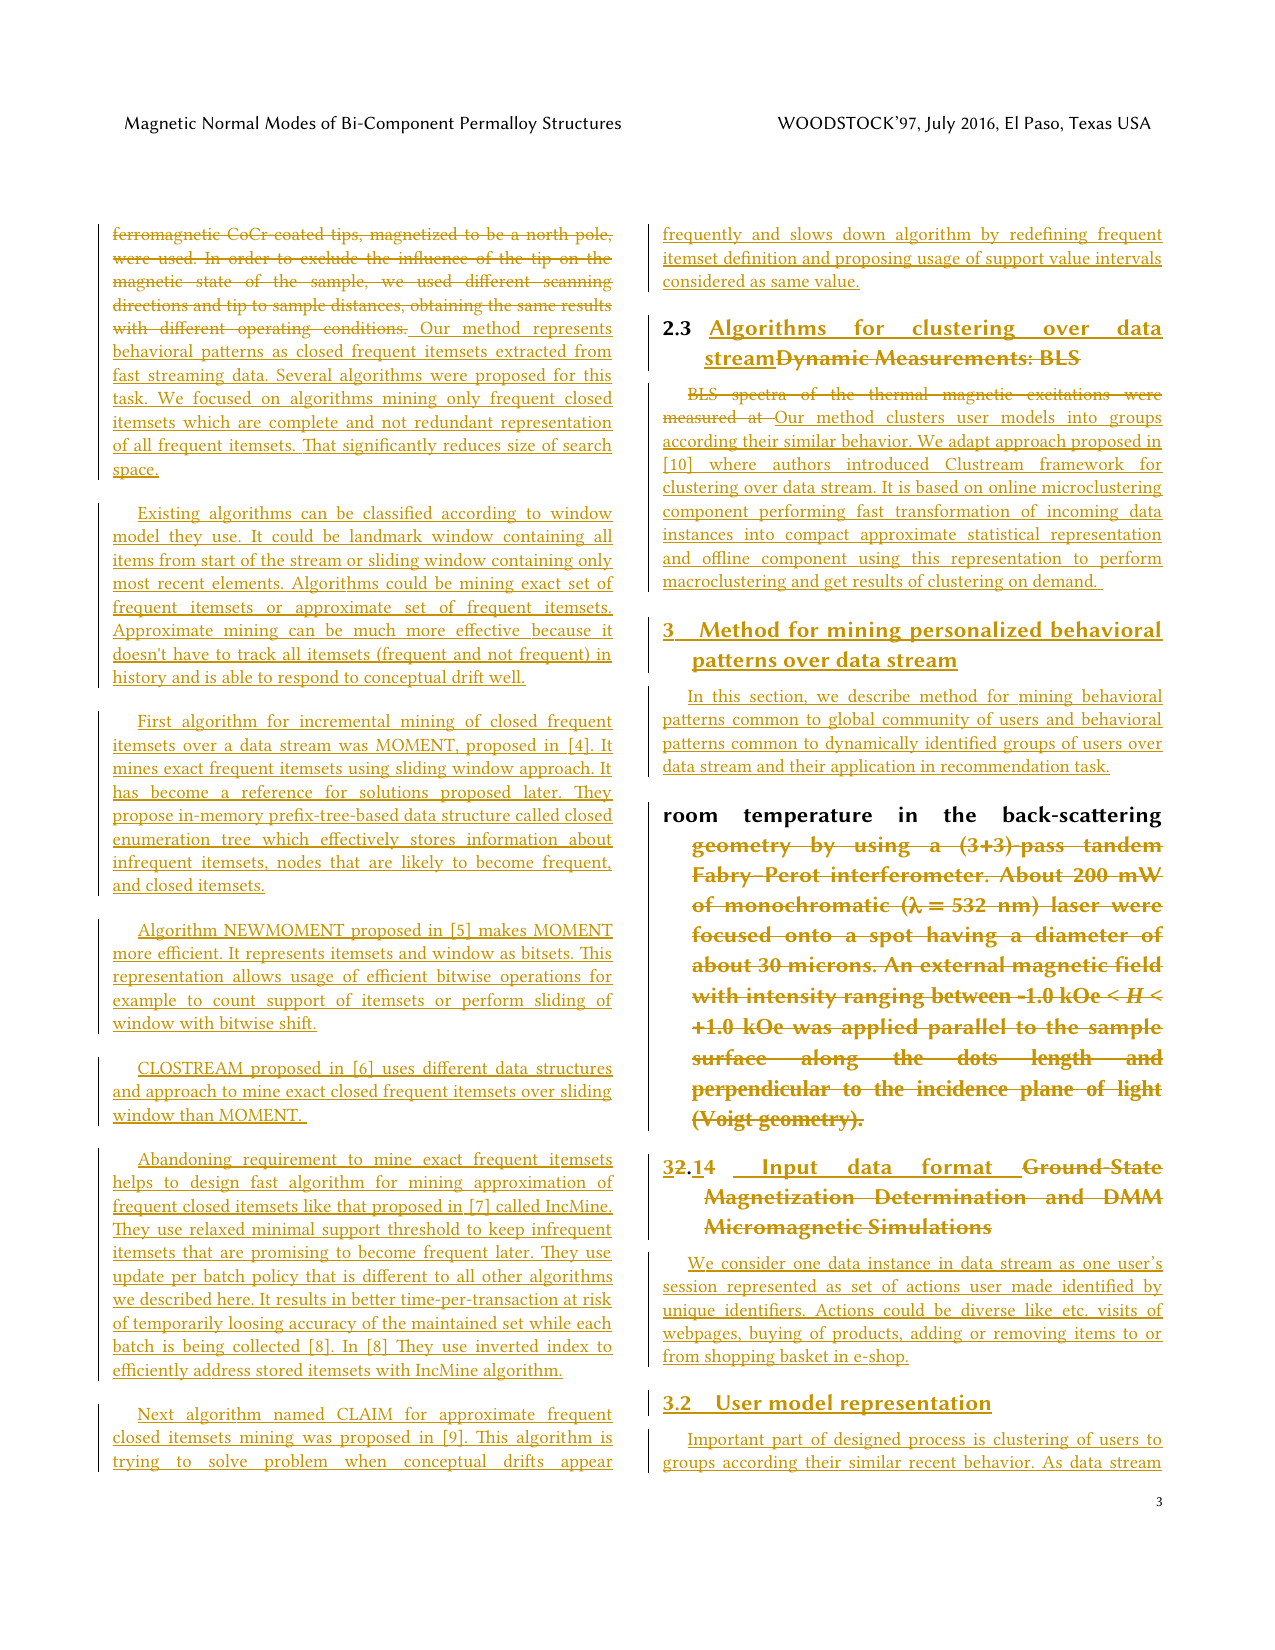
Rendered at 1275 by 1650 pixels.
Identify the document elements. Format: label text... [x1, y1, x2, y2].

text 2.3 [662, 315, 1162, 371]
text . [662, 1154, 1162, 1240]
